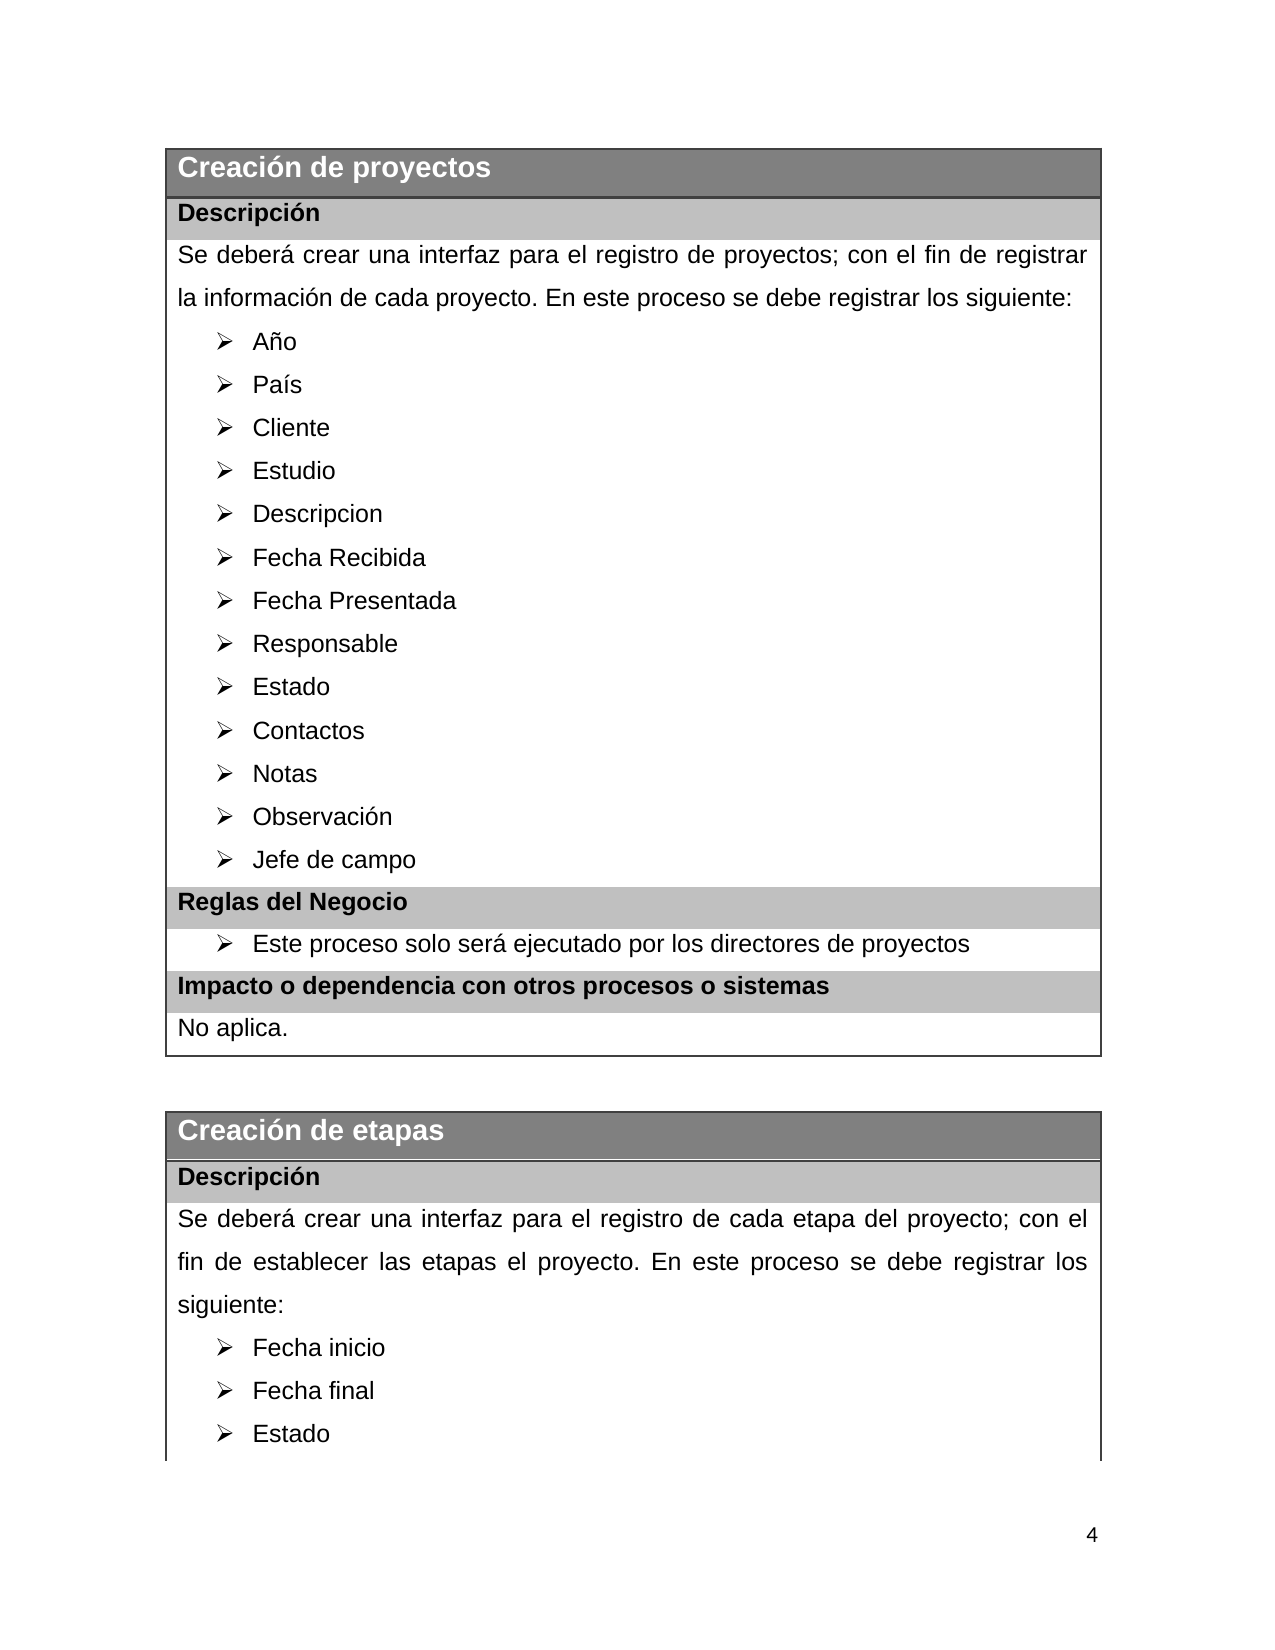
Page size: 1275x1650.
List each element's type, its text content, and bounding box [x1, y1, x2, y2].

table_header Creación de proyectos [167, 150, 1100, 196]
table_cell Este proceso solo será ejecutado por los directores de proyectos [167, 929, 1100, 971]
table_header Creación de etapas [167, 1113, 1100, 1159]
table_cell Impacto o dependencia con otros procesos o sistemas [167, 971, 1100, 1013]
table_cell Descripción [167, 1162, 1100, 1203]
table_cell No aplica. [167, 1013, 1100, 1055]
table_cell Reglas del Negocio [167, 887, 1100, 929]
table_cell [167, 1204, 1100, 1461]
table_cell Se deberá crear una interfaz para el registro de proyectos; con el fin de registrar la información de cada proyecto. En este proceso se debe registrar los siguiente: Año País Cliente Estudio Descripcion Fecha Recibida Fecha Presentada Responsable Estado Contactos Notas Observación Jefe de campo [167, 240, 1100, 887]
table_cell Descripción [167, 199, 1100, 240]
